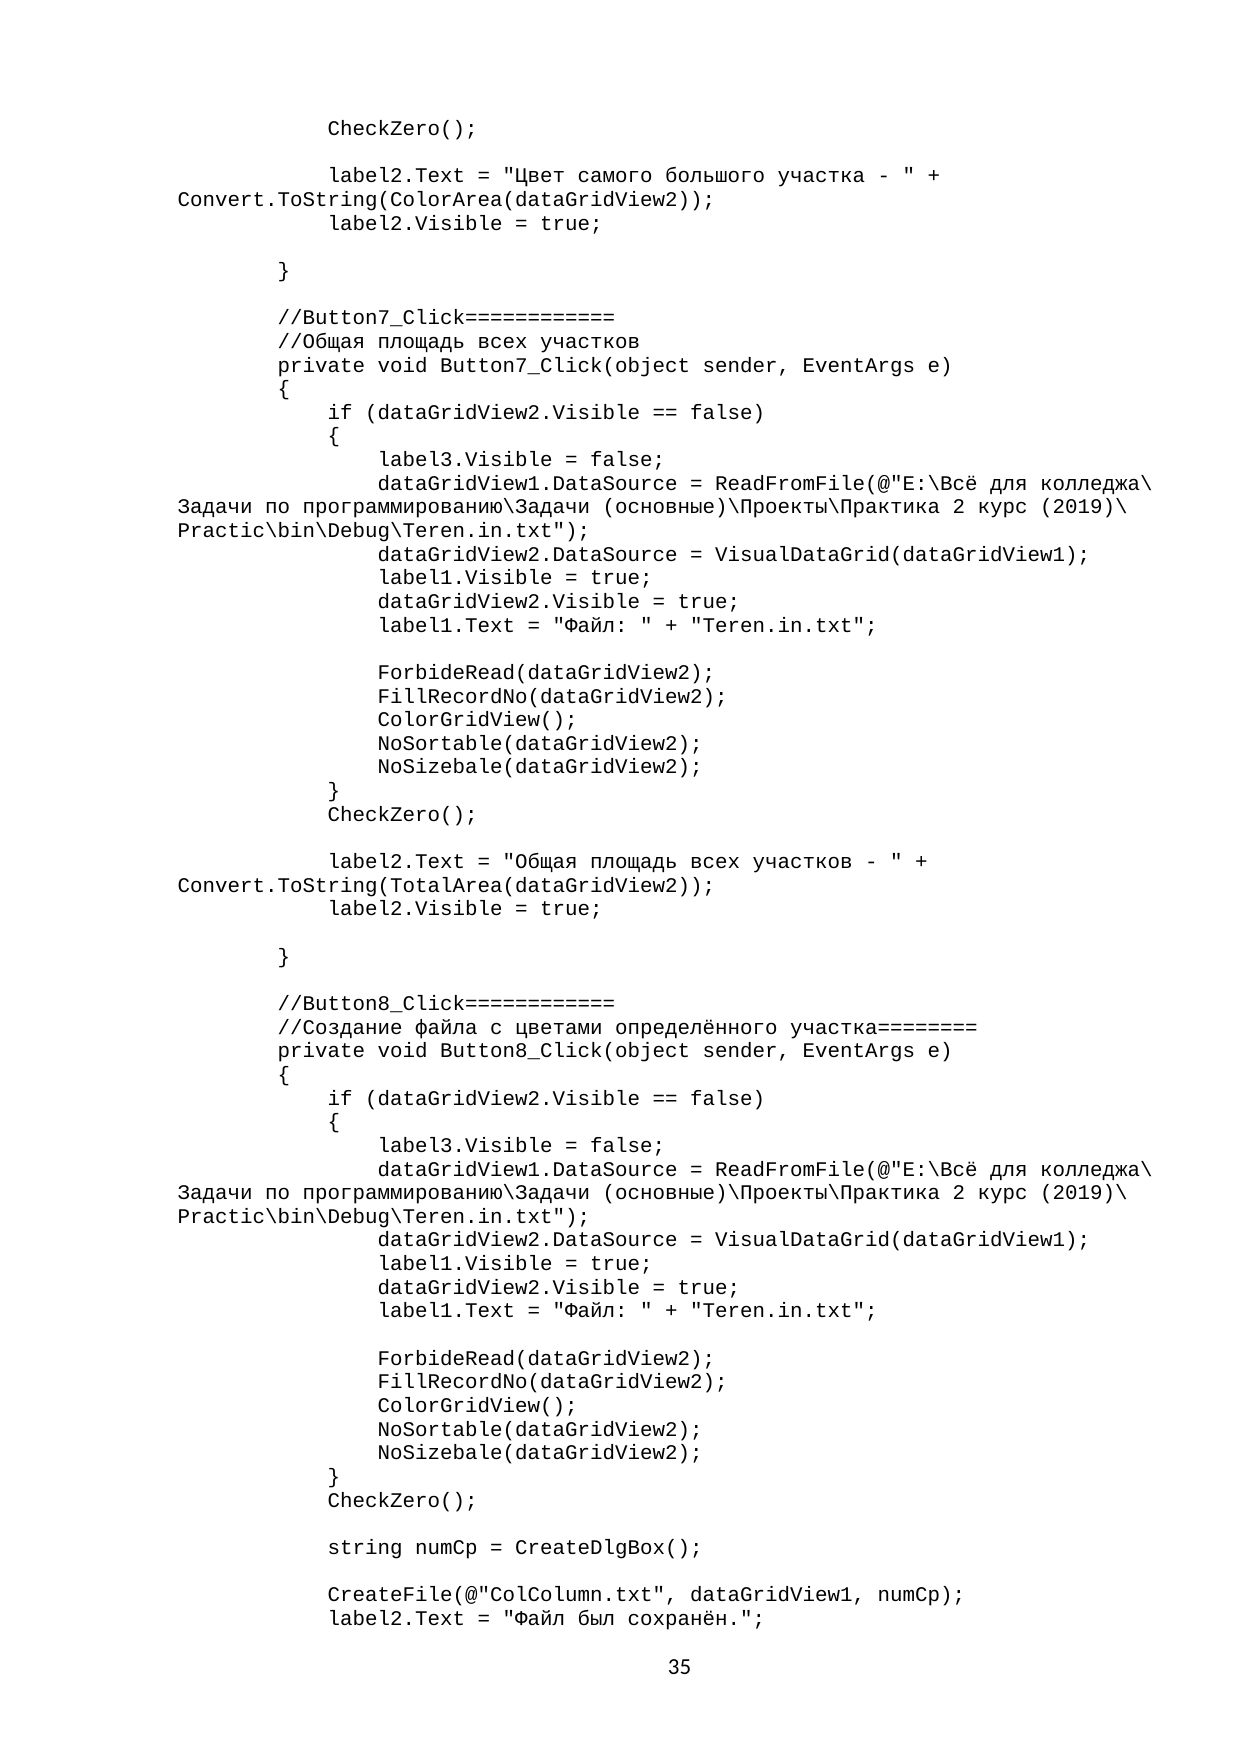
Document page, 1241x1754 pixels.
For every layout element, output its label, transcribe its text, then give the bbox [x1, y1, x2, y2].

text NoSortable(dataGridView2); [177, 1419, 1181, 1442]
text CheckZero(); [177, 1489, 1181, 1513]
text FillRecordNo(dataGridView2); [177, 686, 1181, 709]
text { [177, 1064, 1181, 1088]
text ForbideRead(dataGridView2); [177, 1348, 1181, 1371]
text CreateFile(@"ColColumn.txt", dataGridView1, numCp); [177, 1584, 1181, 1608]
text NoSizebale(dataGridView2); [177, 757, 1181, 780]
text label1.Text = "Файл: " + "Teren.in.txt"; [177, 615, 1181, 638]
text private void Button8_Click(object sender, EventArgs e) [177, 1040, 1181, 1064]
text label2.Text = "Файл был сохранён."; [177, 1608, 1181, 1631]
text { [177, 1111, 1181, 1135]
text NoSortable(dataGridView2); [177, 733, 1181, 757]
text label1.Text = "Файл: " + "Teren.in.txt"; [177, 1300, 1181, 1324]
text } [177, 260, 1181, 284]
text //Button8_Click============ [177, 993, 1181, 1017]
text CheckZero(); [177, 804, 1181, 827]
text CheckZero(); [177, 118, 1181, 142]
text //Button7_Click============ [177, 307, 1181, 331]
text } [177, 1466, 1181, 1489]
text dataGridView2.DataSource = VisualDataGrid(dataGridView1); [177, 544, 1181, 567]
text label2.Text = "Общая площадь всех участков - " + Convert.ToString(TotalArea(dataGridView2)); [177, 851, 1181, 898]
text label3.Visible = false; [177, 449, 1181, 473]
text //Общая площадь всех участков [177, 331, 1181, 354]
text if (dataGridView2.Visible == false) [177, 1088, 1181, 1111]
text { [177, 378, 1181, 402]
text dataGridView2.DataSource = VisualDataGrid(dataGridView1); [177, 1229, 1181, 1253]
text FillRecordNo(dataGridView2); [177, 1371, 1181, 1395]
text NoSizebale(dataGridView2); [177, 1442, 1181, 1466]
text string numCp = CreateDlgBox(); [177, 1537, 1181, 1561]
text } [177, 780, 1181, 804]
text label2.Visible = true; [177, 898, 1181, 922]
text ForbideRead(dataGridView2); [177, 662, 1181, 686]
text dataGridView2.Visible = true; [177, 1277, 1181, 1300]
text { [177, 426, 1181, 449]
text if (dataGridView2.Visible == false) [177, 402, 1181, 426]
text label2.Text = "Цвет самого большого участка - " + Convert.ToString(ColorArea(dataGridView2)); [177, 165, 1181, 213]
text private void Button7_Click(object sender, EventArgs e) [177, 354, 1181, 378]
text label2.Visible = true; [177, 213, 1181, 236]
text dataGridView2.Visible = true; [177, 591, 1181, 615]
text label1.Visible = true; [177, 567, 1181, 591]
text } [177, 946, 1181, 969]
text label3.Visible = false; [177, 1135, 1181, 1158]
text label1.Visible = true; [177, 1253, 1181, 1277]
text ColorGridView(); [177, 709, 1181, 733]
text //Создание файла с цветами определённого участка======== [177, 1017, 1181, 1040]
text ColorGridView(); [177, 1395, 1181, 1419]
